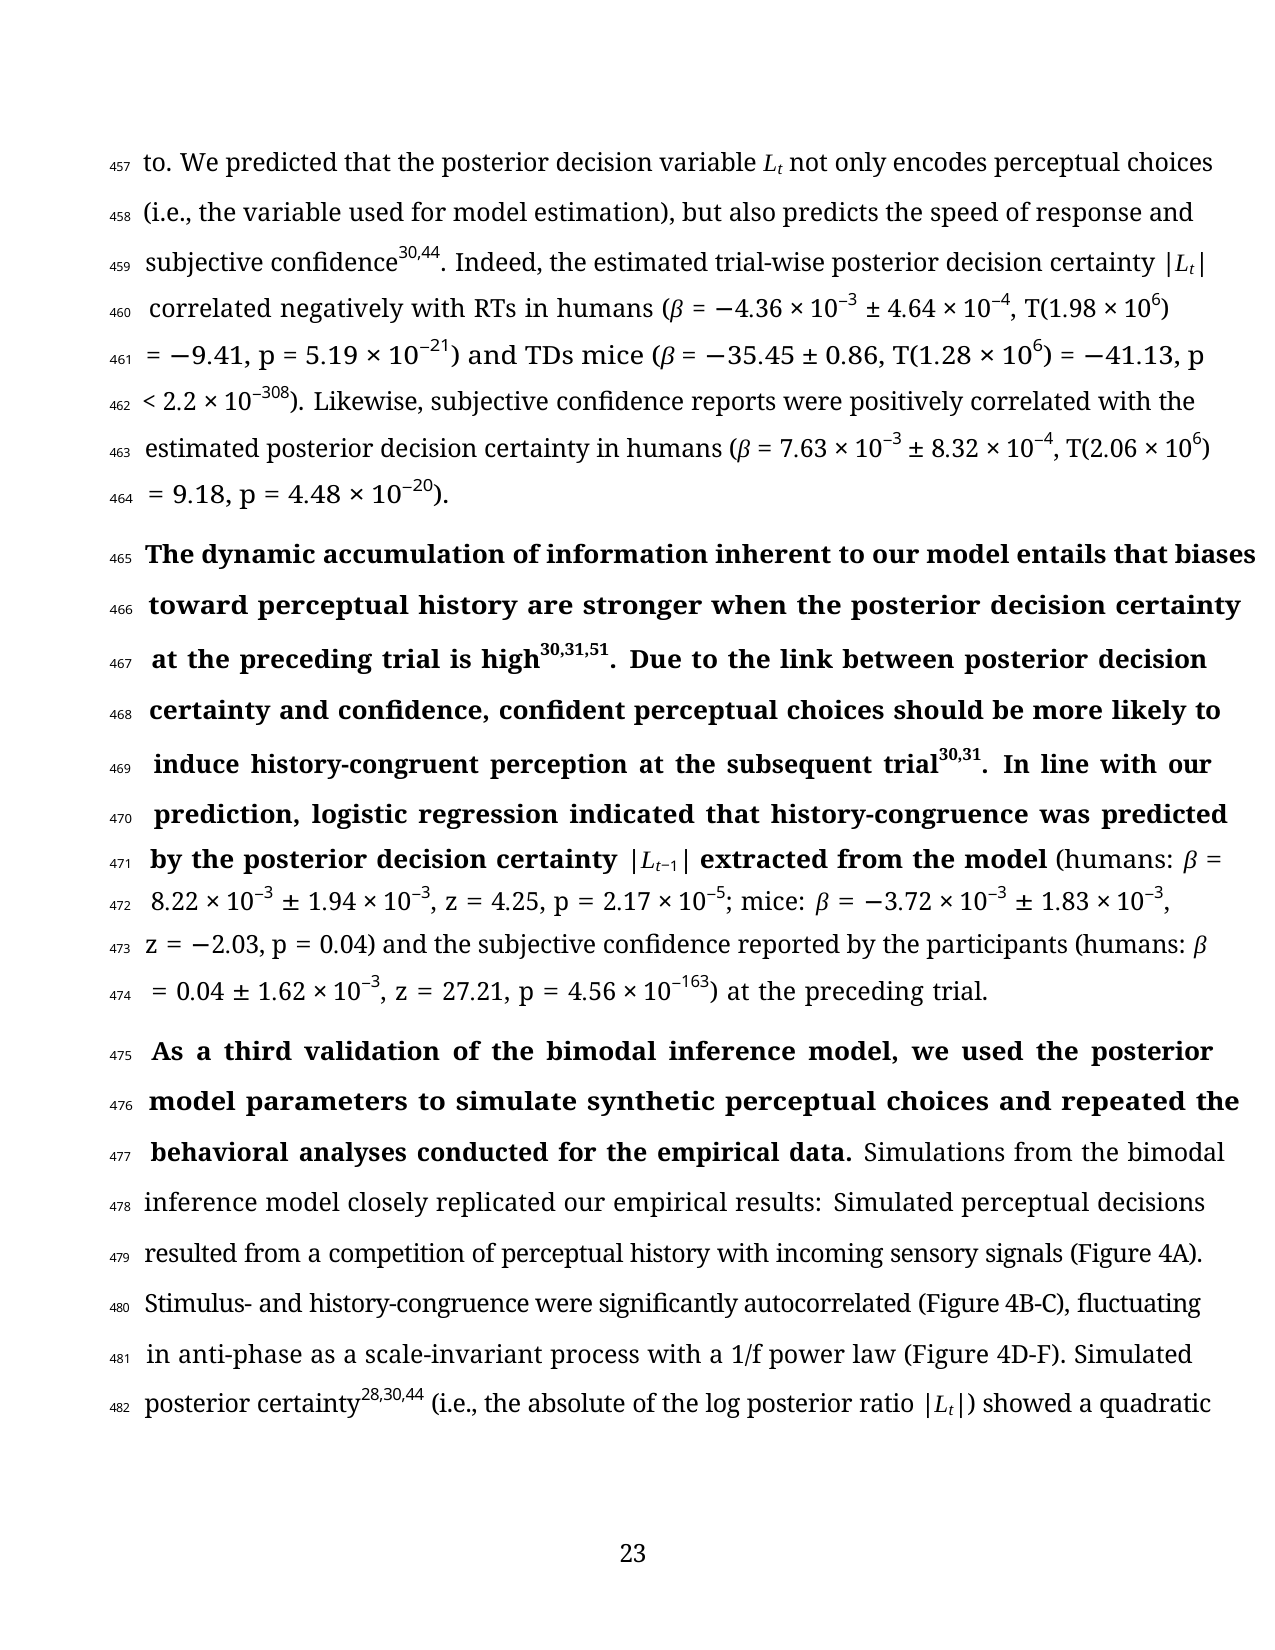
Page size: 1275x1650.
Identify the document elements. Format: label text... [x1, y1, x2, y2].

text 463 estimated posterior decision certainty in humans (β = 7.63 × 10−3 ± 8.32 × 10−4, T(2.06 × 106) [109, 427, 1256, 464]
text 478 inference model closely replicated our empirical results: Simulated perceptual decisions [109, 1185, 1256, 1219]
text 470 prediction, logistic regression indicated that history-congruence was predicted [109, 797, 1256, 831]
text 458 (i.e., the variable used for model estimation), but also predicts the speed of response and [109, 195, 1256, 229]
text 475 As a third validation of the bimodal inference model, we used the posterior [109, 1033, 1256, 1067]
text 477 behavioral analyses conducted for the empirical data. Simulations from the bimodal [109, 1134, 1256, 1168]
text 467 at the preceding trial is high30,31,51. Due to the link between posterior decision [109, 638, 1256, 676]
text 461 = −9.41, p = 5.19 × 10−21) and TDs mice (β = −35.45 ± 0.86, T(1.28 × 106) = −41.13, p [109, 334, 1256, 372]
text 466 toward perceptual history are stronger when the posterior decision certainty [109, 587, 1256, 622]
text 464 = 9.18, p = 4.48 × 10−20). [109, 473, 1256, 511]
text 457 to. We predicted that the posterior decision variable Lt not only encodes perceptual choices [109, 144, 1256, 178]
text 465 The dynamic accumulation of information inherent to our model entails that biases [109, 537, 1256, 571]
text 482 posterior certainty28,30,44 (i.e., the absolute of the log posterior ratio |Lt|) showed a quadratic [109, 1382, 1256, 1420]
text 468 certainty and confidence, confident perceptual choices should be more likely to [109, 692, 1256, 726]
text 476 model parameters to simulate synthetic perceptual choices and repeated the [109, 1084, 1256, 1118]
text 471 by the posterior decision certainty |Lt−1| extracted from the model (humans: β = [109, 841, 1256, 875]
text 469 induce history-congruent perception at the subsequent trial30,31. In line with our [109, 743, 1256, 781]
text 460 correlated negatively with RTs in humans (β = −4.36 × 10−3 ± 4.64 × 10−4, T(1.98 × 106) [109, 287, 1256, 325]
text 462 < 2.2 × 10−308). Likewise, subjective confidence reports were positively correlated with the [109, 380, 1256, 418]
text 474 = 0.04 ± 1.62 × 10−3, z = 27.21, p = 4.56 × 10−163) at the preceding trial. [109, 970, 1256, 1008]
text 479 resulted from a competition of perceptual history with incoming sensory signals (Figure 4A). [109, 1236, 1256, 1269]
text 459 subjective confidence30,44. Indeed, the estimated trial-wise posterior decision certainty |Lt| [109, 241, 1256, 278]
text 472 8.22 × 10−3 ± 1.94 × 10−3, z = 4.25, p = 2.17 × 10−5; mice: β = −3.72 × 10−3 ± 1.83 × 10−3, [109, 880, 1256, 918]
text 480 Stimulus- and history-congruence were significantly autocorrelated (Figure 4B-C), fluctuating [109, 1286, 1256, 1320]
text 473 z = −2.03, p = 0.04) and the subjective confidence reported by the participants (humans: β [109, 927, 1256, 961]
text 481 in anti-phase as a scale-invariant process with a 1/f power law (Figure 4D-F). Simulated [109, 1336, 1256, 1371]
